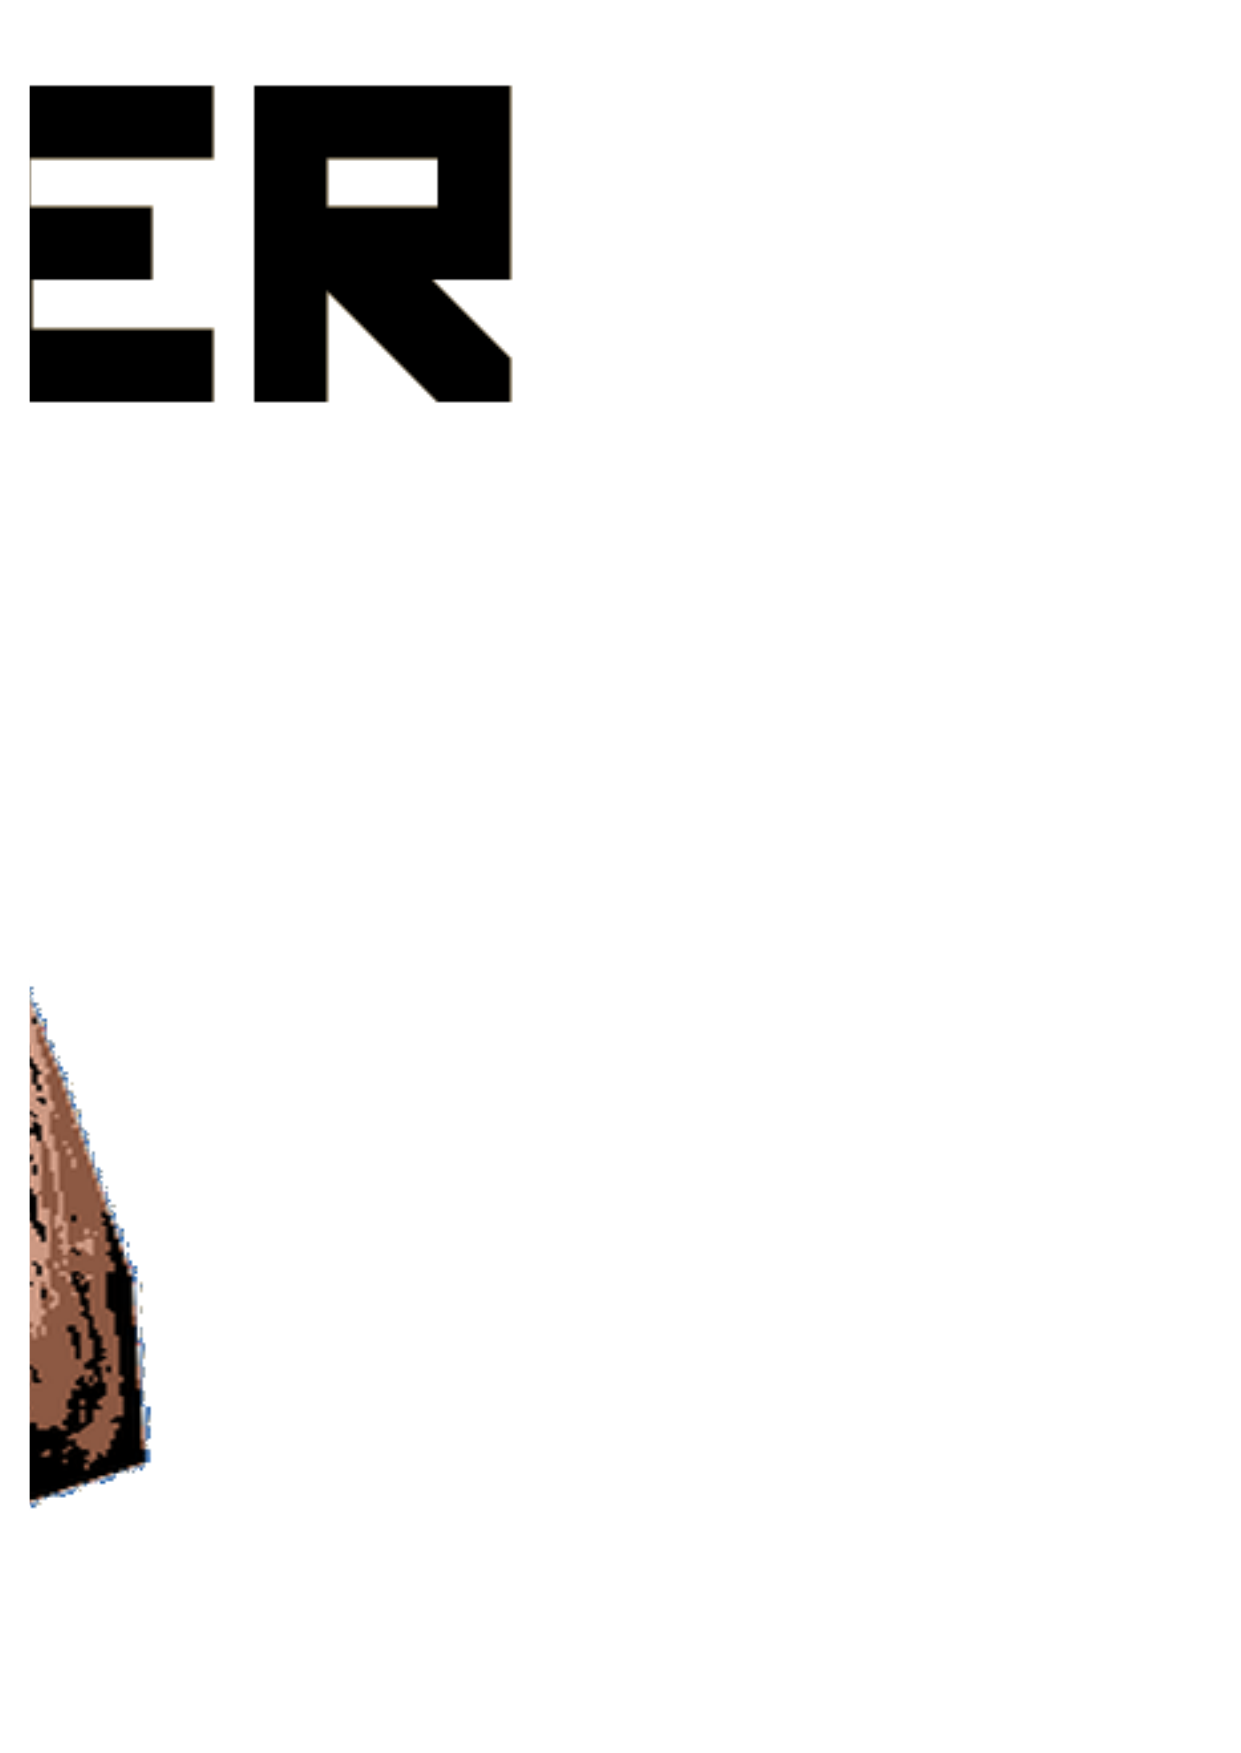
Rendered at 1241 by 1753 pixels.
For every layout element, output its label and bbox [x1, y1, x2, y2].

picture [29, 44, 582, 1603]
